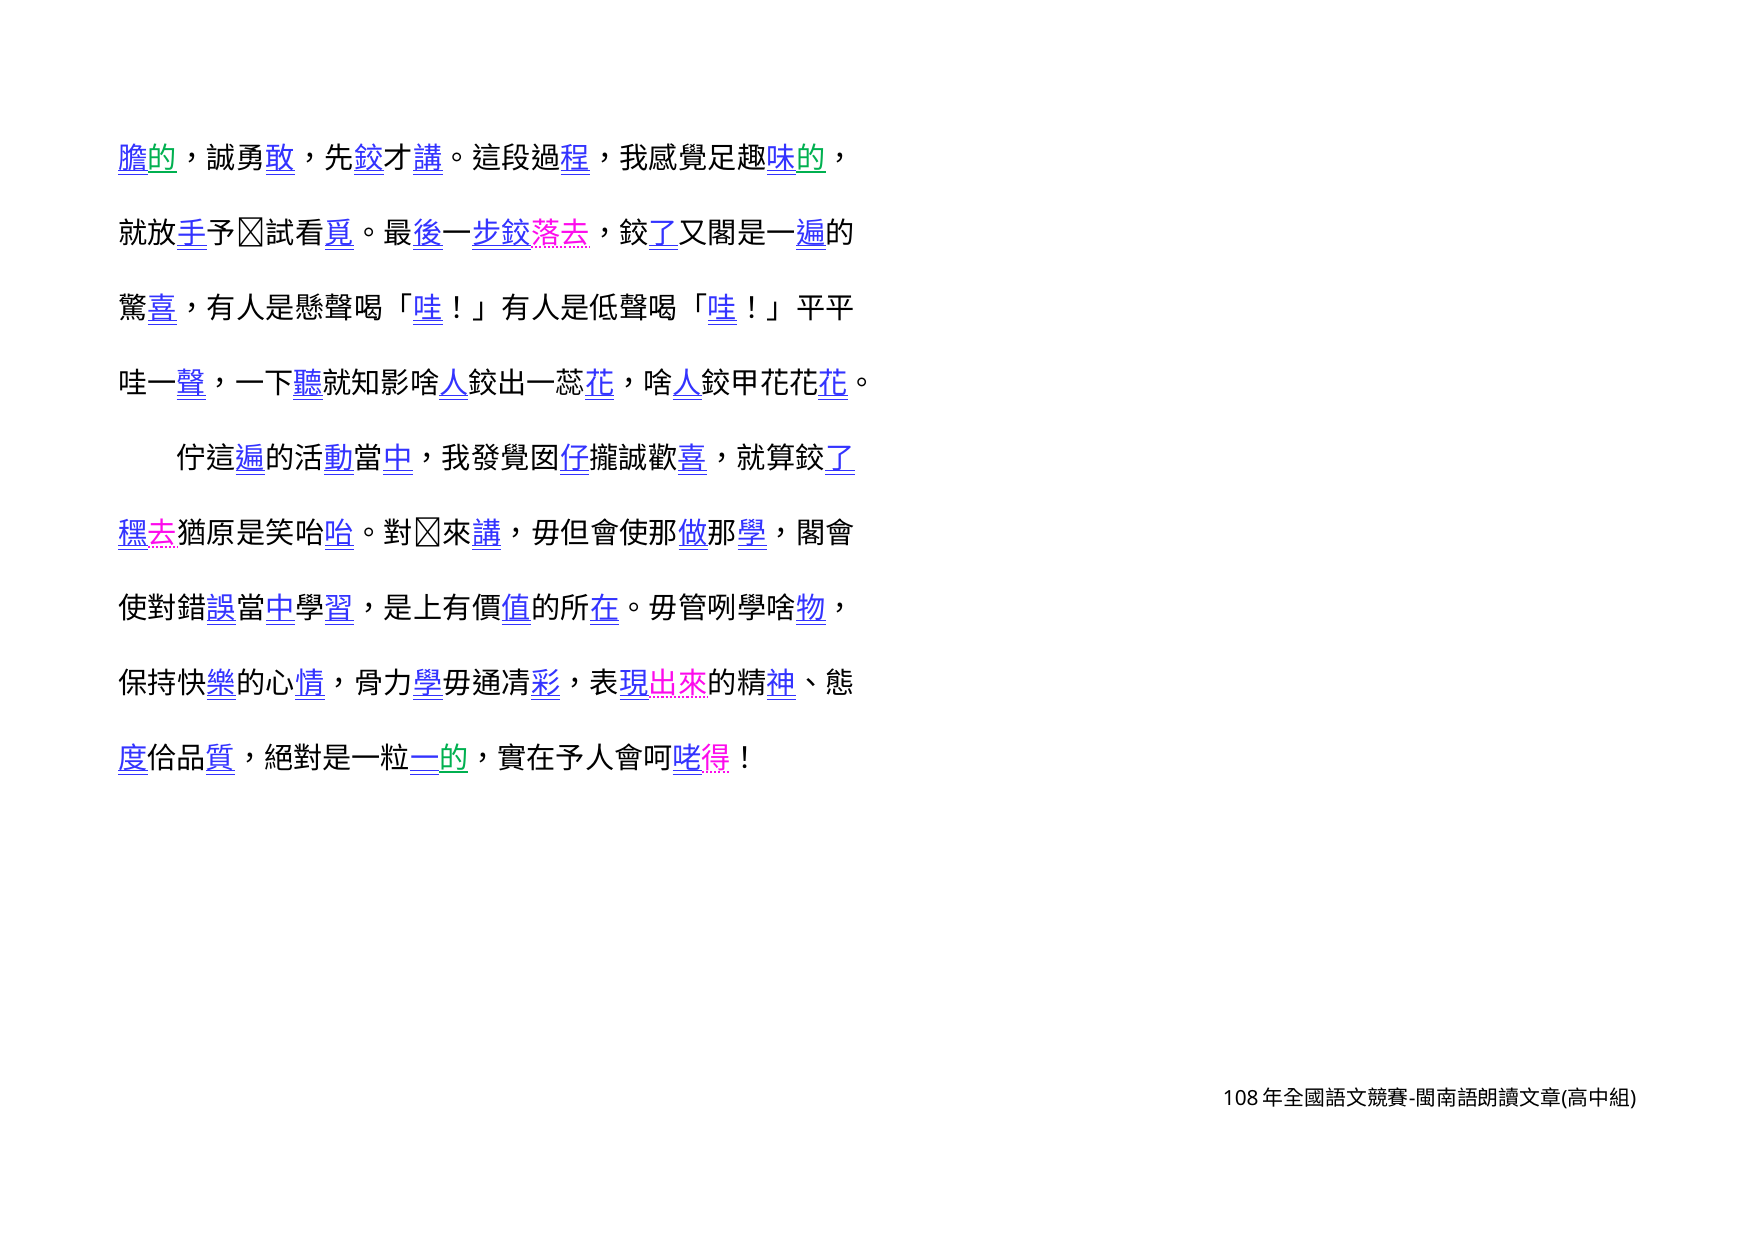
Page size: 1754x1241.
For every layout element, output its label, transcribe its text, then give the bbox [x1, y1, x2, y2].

text 畫好了後，有人真頂真，會先展開檢查看覓；有人畫好，看看咧無啥自信，就攑手問老師，啊嘛有一兩个較好膽的，誠勇敢，先鉸才講。這段過程，我感覺足趣味的，就放手予試看覓。最後一步鉸落去，鉸了又閣是一遍的驚喜，有人是懸聲喝「哇！」有人是低聲喝「哇！」平平哇一聲，一下聽就知影啥人鉸出一蕊花，啥人鉸甲花花花。 [118, 118, 855, 418]
text 佇這遍的活動當中，我發覺囡仔攏誠歡喜，就算鉸了䆀去猶原是笑咍咍。對來講，毋但會使那做那學，閣會使對錯誤當中學習，是上有價值的所在。毋管咧學啥物，保持快樂的心情，骨力學毋通凊彩，表現出來的精神、態度佮品質，絕對是一粒一的，實在予人會呵咾得！ [118, 418, 855, 793]
